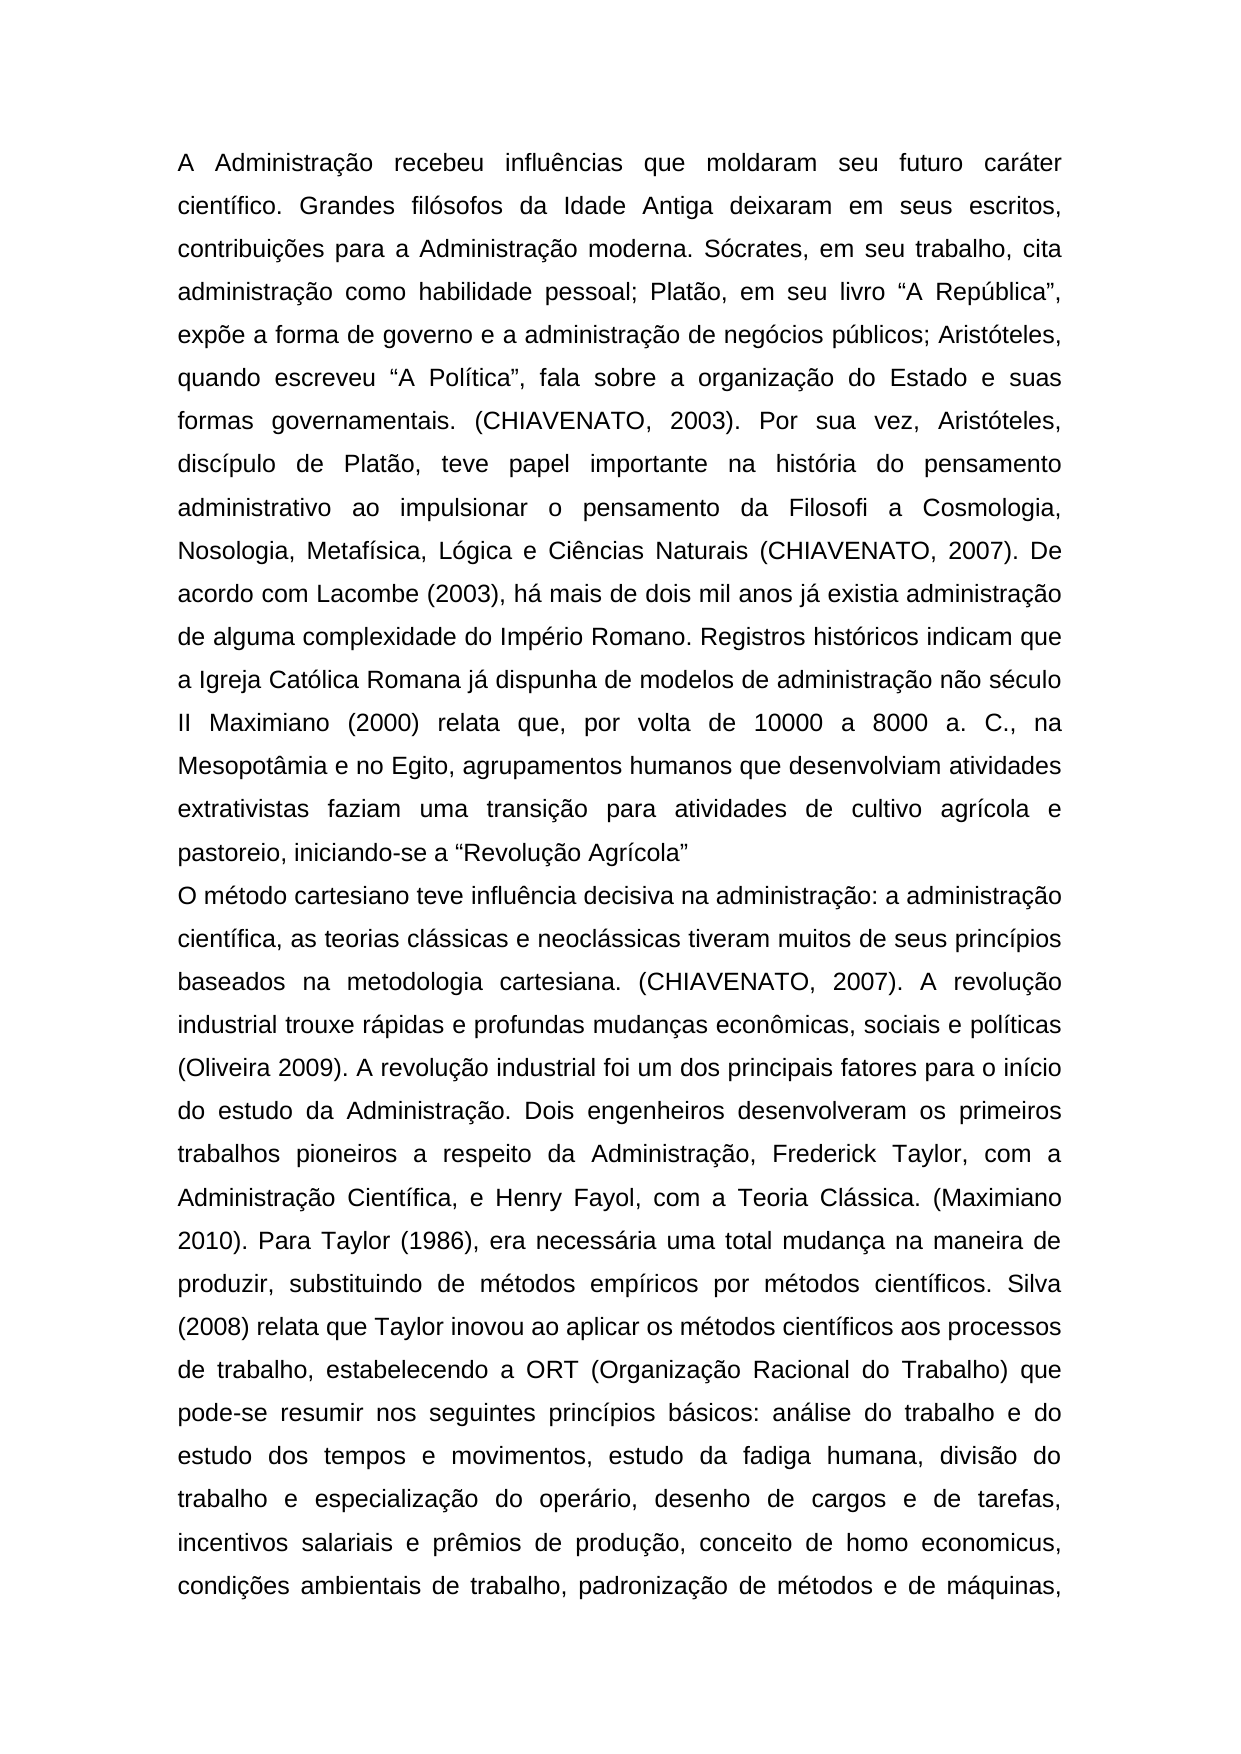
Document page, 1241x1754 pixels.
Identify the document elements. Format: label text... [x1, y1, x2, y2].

text A Administração recebeu influências que moldaram seu futuro caráter científico. Grandes filósofos da Idade Antiga deixaram em seus escritos, contribuições para a Administração moderna. Sócrates, em seu trabalho, cita administração como habilidade pessoal; Platão, em seu livro “A República”, expõe a forma de governo e a administração de negócios públicos; Aristóteles, quando escreveu “A Política”, fala sobre a organização do Estado e suas formas governamentais. (CHIAVENATO, 2003). Por sua vez, Aristóteles, discípulo de Platão, teve papel importante na história do pensamento administrativo ao impulsionar o pensamento da Filosofi a Cosmologia, Nosologia, Metafísica, Lógica e Ciências Naturais (CHIAVENATO, 2007). De acordo com Lacombe (2003), há mais de dois mil anos já existia administração de alguma complexidade do Império Romano. Registros históricos indicam que a Igreja Católica Romana já dispunha de modelos de administração não século II Maximiano (2000) relata que, por volta de 10000 a 8000 a. C., na Mesopotâmia e no Egito, agrupamentos humanos que desenvolviam atividades extrativistas faziam uma transição para atividades de cultivo agrícola e pastoreio, iniciando-se a “Revolução Agrícola” [177, 148, 1063, 866]
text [177, 881, 1063, 1599]
